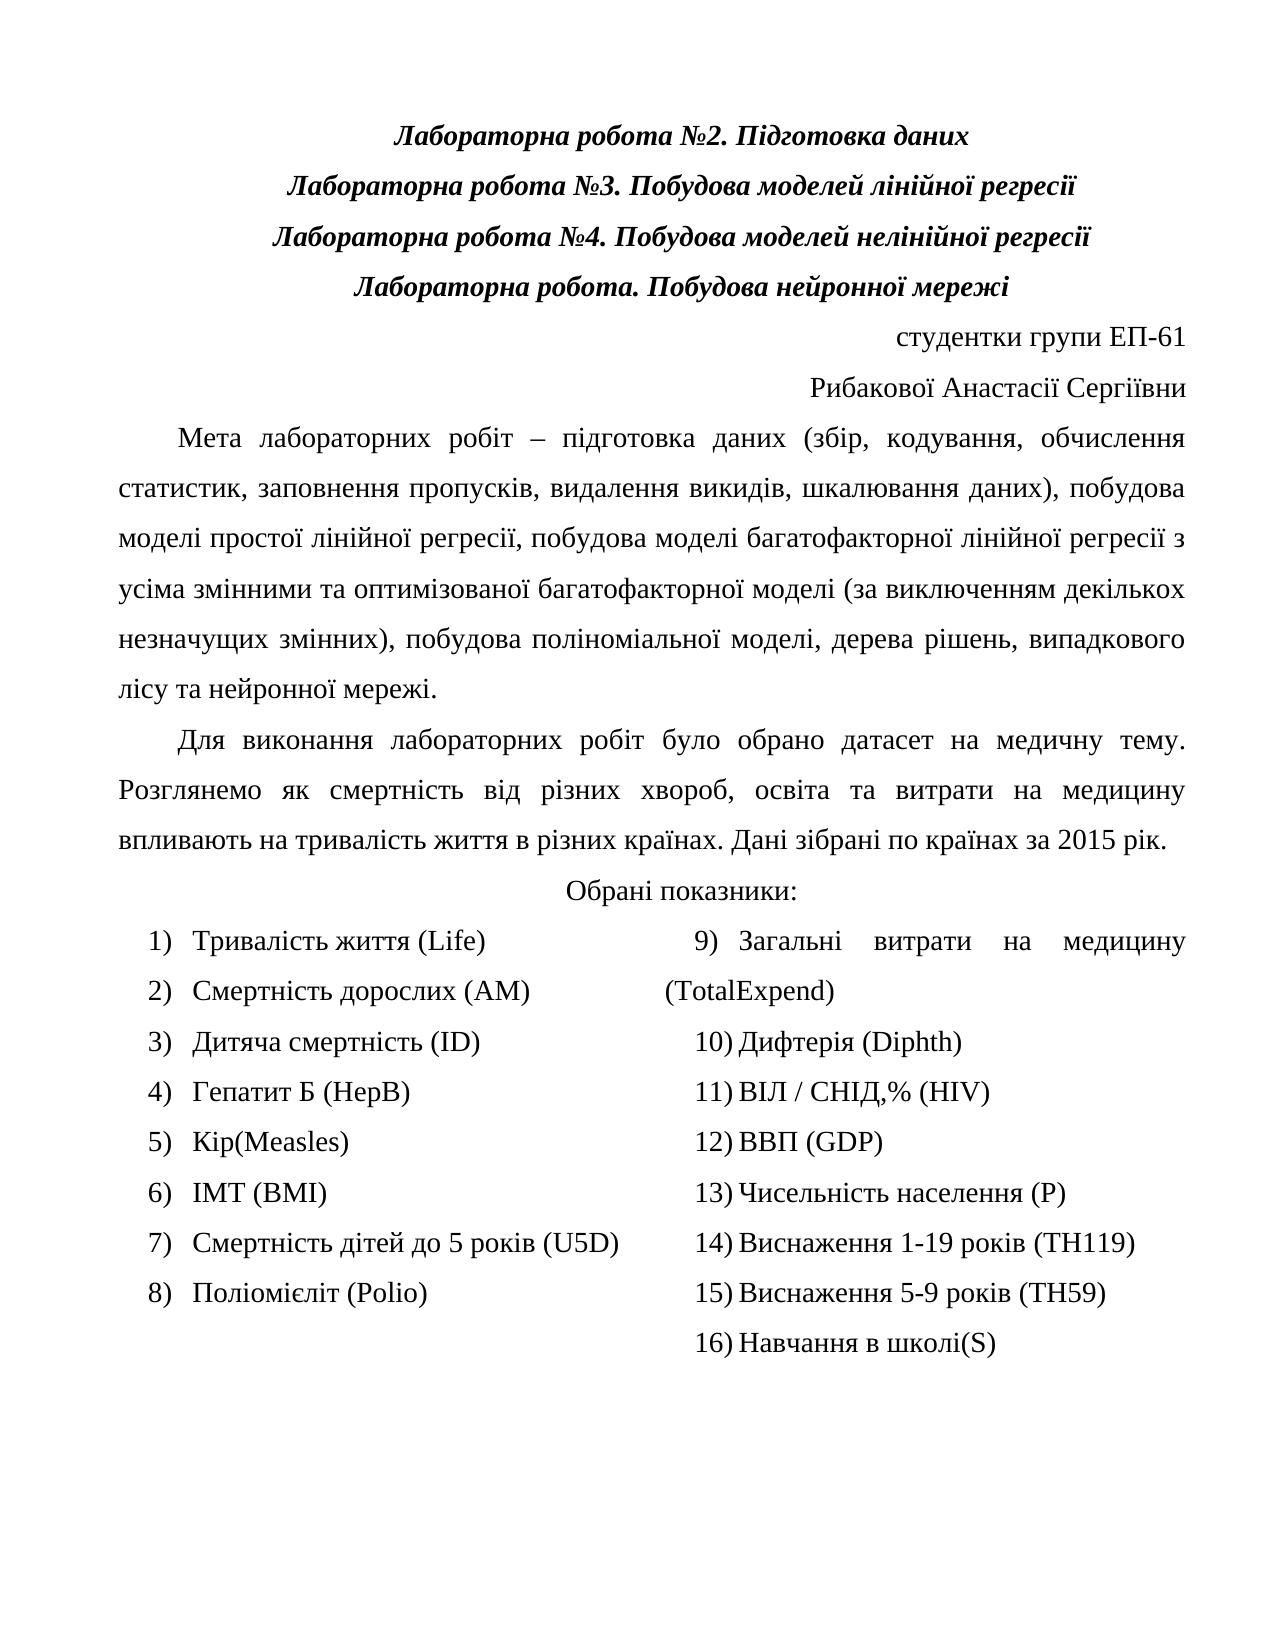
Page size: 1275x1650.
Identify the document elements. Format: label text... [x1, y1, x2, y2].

list Виснаження 5-9 років (TH59) [664, 1275, 1186, 1309]
list Дифтерія (Diphth) [664, 1024, 1186, 1057]
list ІМТ (BMI) [118, 1175, 640, 1208]
list Смертність дорослих (AM) [118, 973, 640, 1007]
list Тривалість життя (Life) [118, 923, 640, 957]
text студентки групи ЕП-61 [118, 319, 1186, 353]
text Лабораторна робота №2. Підготовка даних [118, 118, 1186, 152]
list Дитяча смертність (ID) [118, 1024, 640, 1057]
list Кір(Measles) [118, 1124, 640, 1158]
list Загальні витрати на медицину (TotalExpend) [664, 923, 1186, 1007]
text Лабораторна робота. Побудова нейронної мережі [118, 269, 1186, 303]
list ВІЛ / СНІД,% (HIV) [664, 1074, 1186, 1108]
text Лабораторна робота №4. Побудова моделей нелінійної регресії [118, 219, 1186, 252]
list Чисельність населення (P) [664, 1175, 1186, 1208]
list Виснаження 1-19 років (TH119) [664, 1225, 1186, 1258]
text Мета лабораторних робіт – підготовка даних (збір, кодування, обчислення статистик, заповнення пропусків, видалення викидів, шкалювання даних), побудова моделі простої лінійної регресії, побудова моделі багатофакторної лінійної регресії з усіма змінними та оптимізованої багатофакторної моделі (за виключенням декількох незначущих змінних), побудова поліноміальної моделі, дерева рішень, випадкового лісу та нейронної мережі. [118, 420, 1186, 705]
list Гепатит Б (HepB) [118, 1074, 640, 1108]
list Навчання в школі(S) [664, 1326, 1186, 1359]
text Лабораторна робота №3. Побудова моделей лінійної регресії [118, 168, 1186, 202]
text Обрані показники: [118, 873, 1186, 906]
list Поліомієліт (Polio) [118, 1275, 640, 1309]
text Рибакової Анастасії Сергіївни [118, 370, 1186, 403]
text Для виконання лабораторних робіт було обрано датасет на медичну тему. Розглянемо як смертність від різних хвороб, освіта та витрати на медицину впливають на тривалість життя в різних країнах. Дані зібрані по країнах за 2015 рік. [118, 722, 1186, 856]
list ВВП (GDP) [664, 1124, 1186, 1158]
list Смертність дітей до 5 років (U5D) [118, 1225, 640, 1258]
